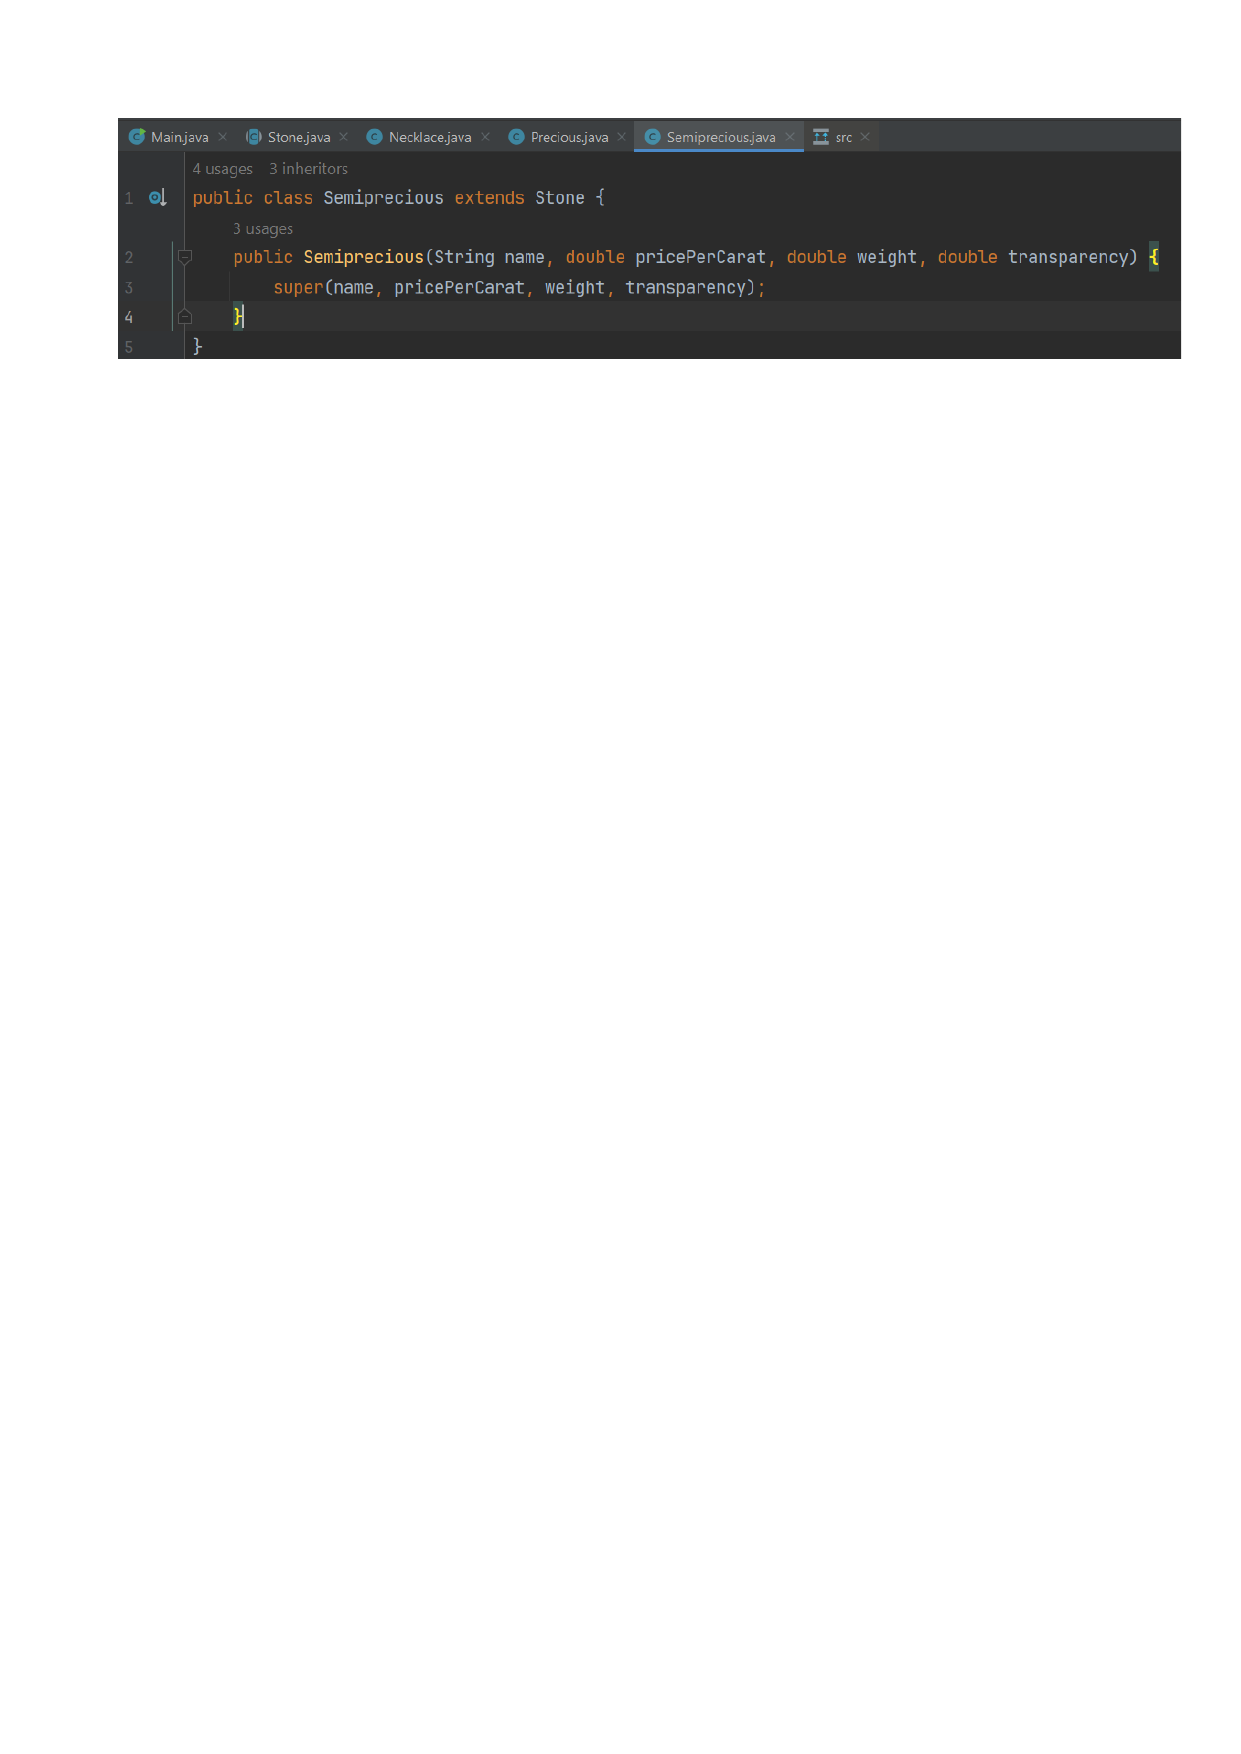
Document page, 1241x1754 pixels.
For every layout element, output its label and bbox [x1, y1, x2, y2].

picture [118, 118, 1182, 359]
